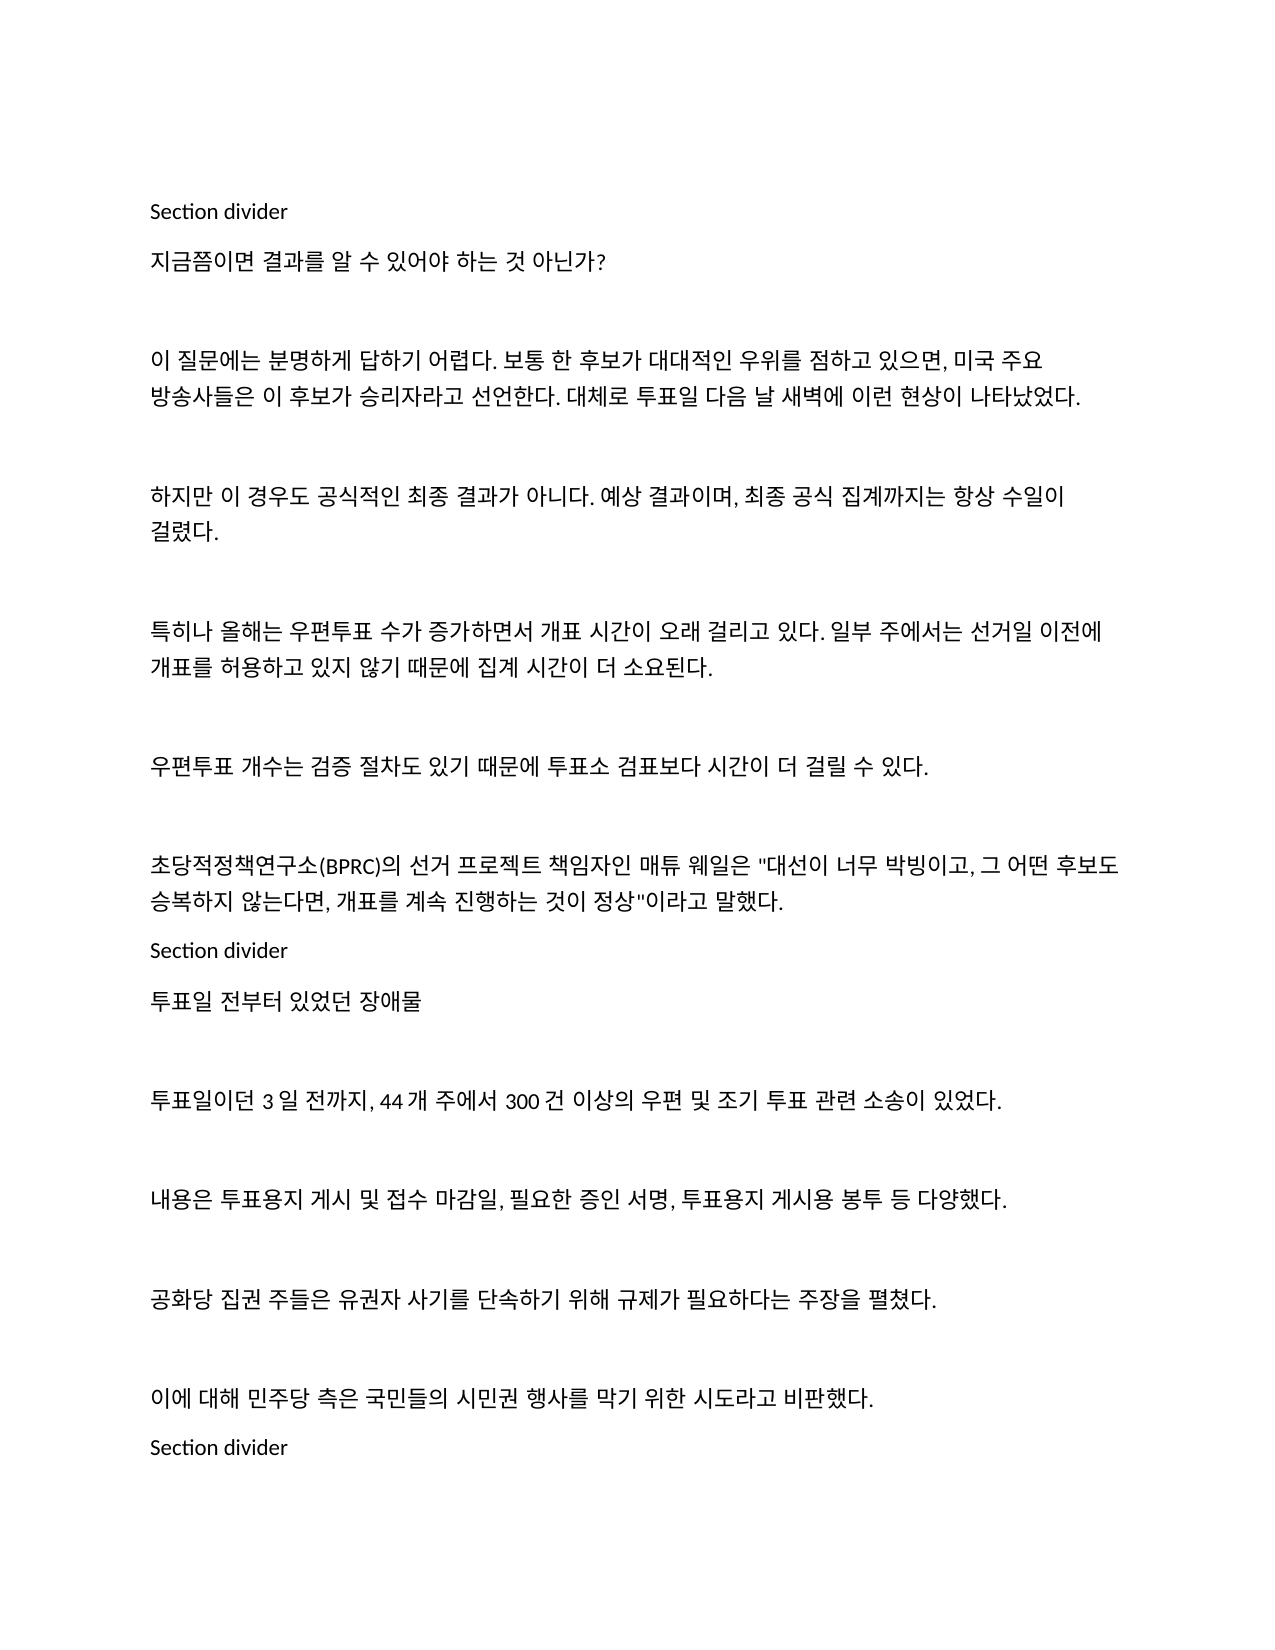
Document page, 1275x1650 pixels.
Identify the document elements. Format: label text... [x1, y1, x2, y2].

text Section divider [150, 936, 1125, 964]
text 이에 대해 민주당 측은 국민들의 시민권 행사를 막기 위한 시도라고 비판했다. [150, 1381, 1125, 1414]
text 내용은 투표용지 게시 및 접수 마감일, 필요한 증인 서명, 투표용지 게시용 봉투 등 다양했다. [150, 1182, 1125, 1215]
text 특히나 올해는 우편투표 수가 증가하면서 개표 시간이 오래 걸리고 있다. 일부 주에서는 선거일 이전에 개표를 허용하고 있지 않기 때문에 집계 시간이 더 소요된다. [150, 613, 1125, 683]
text 공화당 집권 주들은 유권자 사기를 단속하기 위해 규제가 필요하다는 주장을 펼쳤다. [150, 1281, 1125, 1315]
text 투표일 전부터 있었던 장애물 [150, 983, 1125, 1017]
text 이 질문에는 분명하게 답하기 어렵다. 보통 한 후보가 대대적인 우위를 점하고 있으면, 미국 주요 방송사들은 이 후보가 승리자라고 선언한다. 대체로 투표일 다음 날 새벽에 이런 현상이 나타났었다. [150, 343, 1125, 412]
text 우편투표 개수는 검증 절차도 있기 때문에 투표소 검표보다 시간이 더 걸릴 수 있다. [150, 749, 1125, 782]
text 지금쯤이면 결과를 알 수 있어야 하는 것 아닌가? [150, 244, 1125, 277]
text 하지만 이 경우도 공식적인 최종 결과가 아니다. 예상 결과이며, 최종 공식 집계까지는 항상 수일이 걸렸다. [150, 478, 1125, 547]
text 투표일이던 3일 전까지, 44개 주에서 300건 이상의 우편 및 조기 투표 관련 소송이 있었다. [150, 1083, 1125, 1116]
text Section divider [150, 197, 1125, 225]
text 초당적정책연구소(BPRC)의 선거 프로젝트 책임자인 매튜 웨일은 "대선이 너무 박빙이고, 그 어떤 후보도 승복하지 않는다면, 개표를 계속 진행하는 것이 정상"이라고 말했다. [150, 848, 1125, 917]
text Section divider [150, 1433, 1125, 1461]
